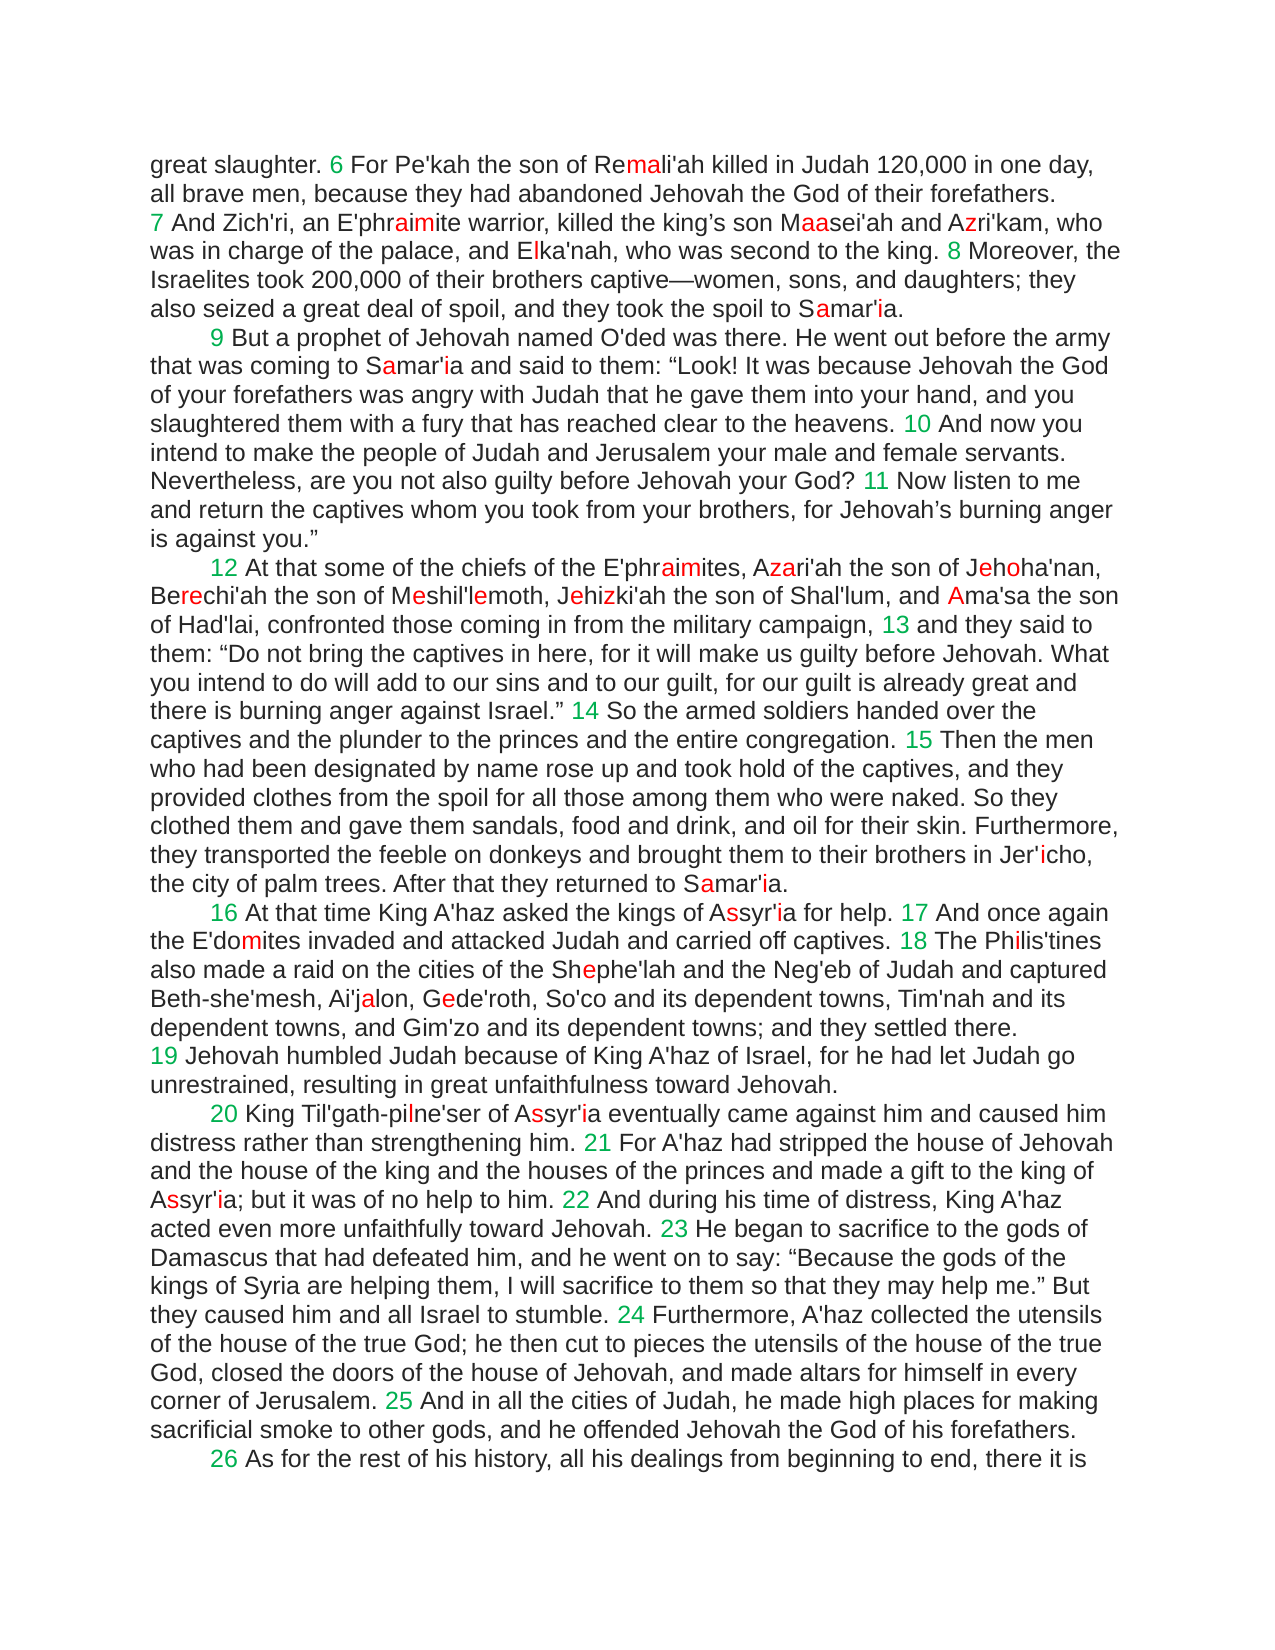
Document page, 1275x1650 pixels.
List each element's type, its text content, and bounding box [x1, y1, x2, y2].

text 16 At that time King Aʹhaz asked the kings of Assyrʹia for help. 17 And once again the Eʹdomites invaded and attacked Judah and carried off captives. 18 The Philisʹtines also made a raid on the cities of the Shepheʹlah and the Negʹeb of Judah and captured Beth-sheʹmesh, Aiʹjalon, Gedeʹroth, Soʹco and its dependent towns, Timʹnah and its dependent towns, and Gimʹzo and its dependent towns; and they settled there. 19 Jehovah humbled Judah because of King Aʹhaz of Israel, for he had let Judah go unrestrained, resulting in great unfaithfulness toward Jehovah. [150, 897, 1125, 1099]
text 9 But a prophet of Jehovah named Oʹded was there. He went out before the army that was coming to Samarʹia and said to them: “Look! It was because Jehovah the God of your forefathers was angry with Judah that he gave them into your hand, and you slaughtered them with a fury that has reached clear to the heavens. 10 And now you intend to make the people of Judah and Jerusalem your male and female servants. Nevertheless, are you not also guilty before Jehovah your God? 11 Now listen to me and return the captives whom you took from your brothers, for Jehovah’s burning anger is against you.” [150, 322, 1125, 552]
text 12 At that some of the chiefs of the Eʹphraimites, Azariʹah the son of Jehohaʹnan, Berechiʹah the son of Meshilʹlemoth, Jehizkiʹah the son of Shalʹlum, and Amaʹsa the son of Hadʹlai, confronted those coming in from the military campaign, 13 and they said to them: “Do not bring the captives in here, for it will make us guilty before Jehovah. What you intend to do will add to our sins and to our guilt, for our guilt is already great and there is burning anger against Israel.” 14 So the armed soldiers handed over the captives and the plunder to the princes and the entire congregation. 15 Then the men who had been designated by name rose up and took hold of the captives, and they provided clothes from the spoil for all those among them who were naked. So they clothed them and gave them sandals, food and drink, and oil for their skin. Furthermore, they transported the feeble on donkeys and brought them to their brothers in Jerʹicho, the city of palm trees. After that they returned to Samarʹia. [150, 552, 1125, 897]
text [150, 1444, 1125, 1472]
text 20 King Tilʹgath-pilneʹser of Assyrʹia eventually came against him and caused him distress rather than strengthening him. 21 For Aʹhaz had stripped the house of Jehovah and the house of the king and the houses of the princes and made a gift to the king of Assyrʹia; but it was of no help to him. 22 And during his time of distress, King Aʹhaz acted even more unfaithfully toward Jehovah. 23 He began to sacrifice to the gods of Damascus that had defeated him, and he went on to say: “Because the gods of the kings of Syria are helping them, I will sacrifice to them so that they may help me.” But they caused him and all Israel to stumble. 24 Furthermore, Aʹhaz collected the utensils of the house of the true God; he then cut to pieces the utensils of the house of the true God, closed the doors of the house of Jehovah, and made altars for himself in every corner of Jerusalem. 25 And in all the cities of Judah, he made high places for making sacrificial smoke to other gods, and he offended Jehovah the God of his forefathers. [150, 1099, 1125, 1444]
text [150, 150, 1125, 322]
